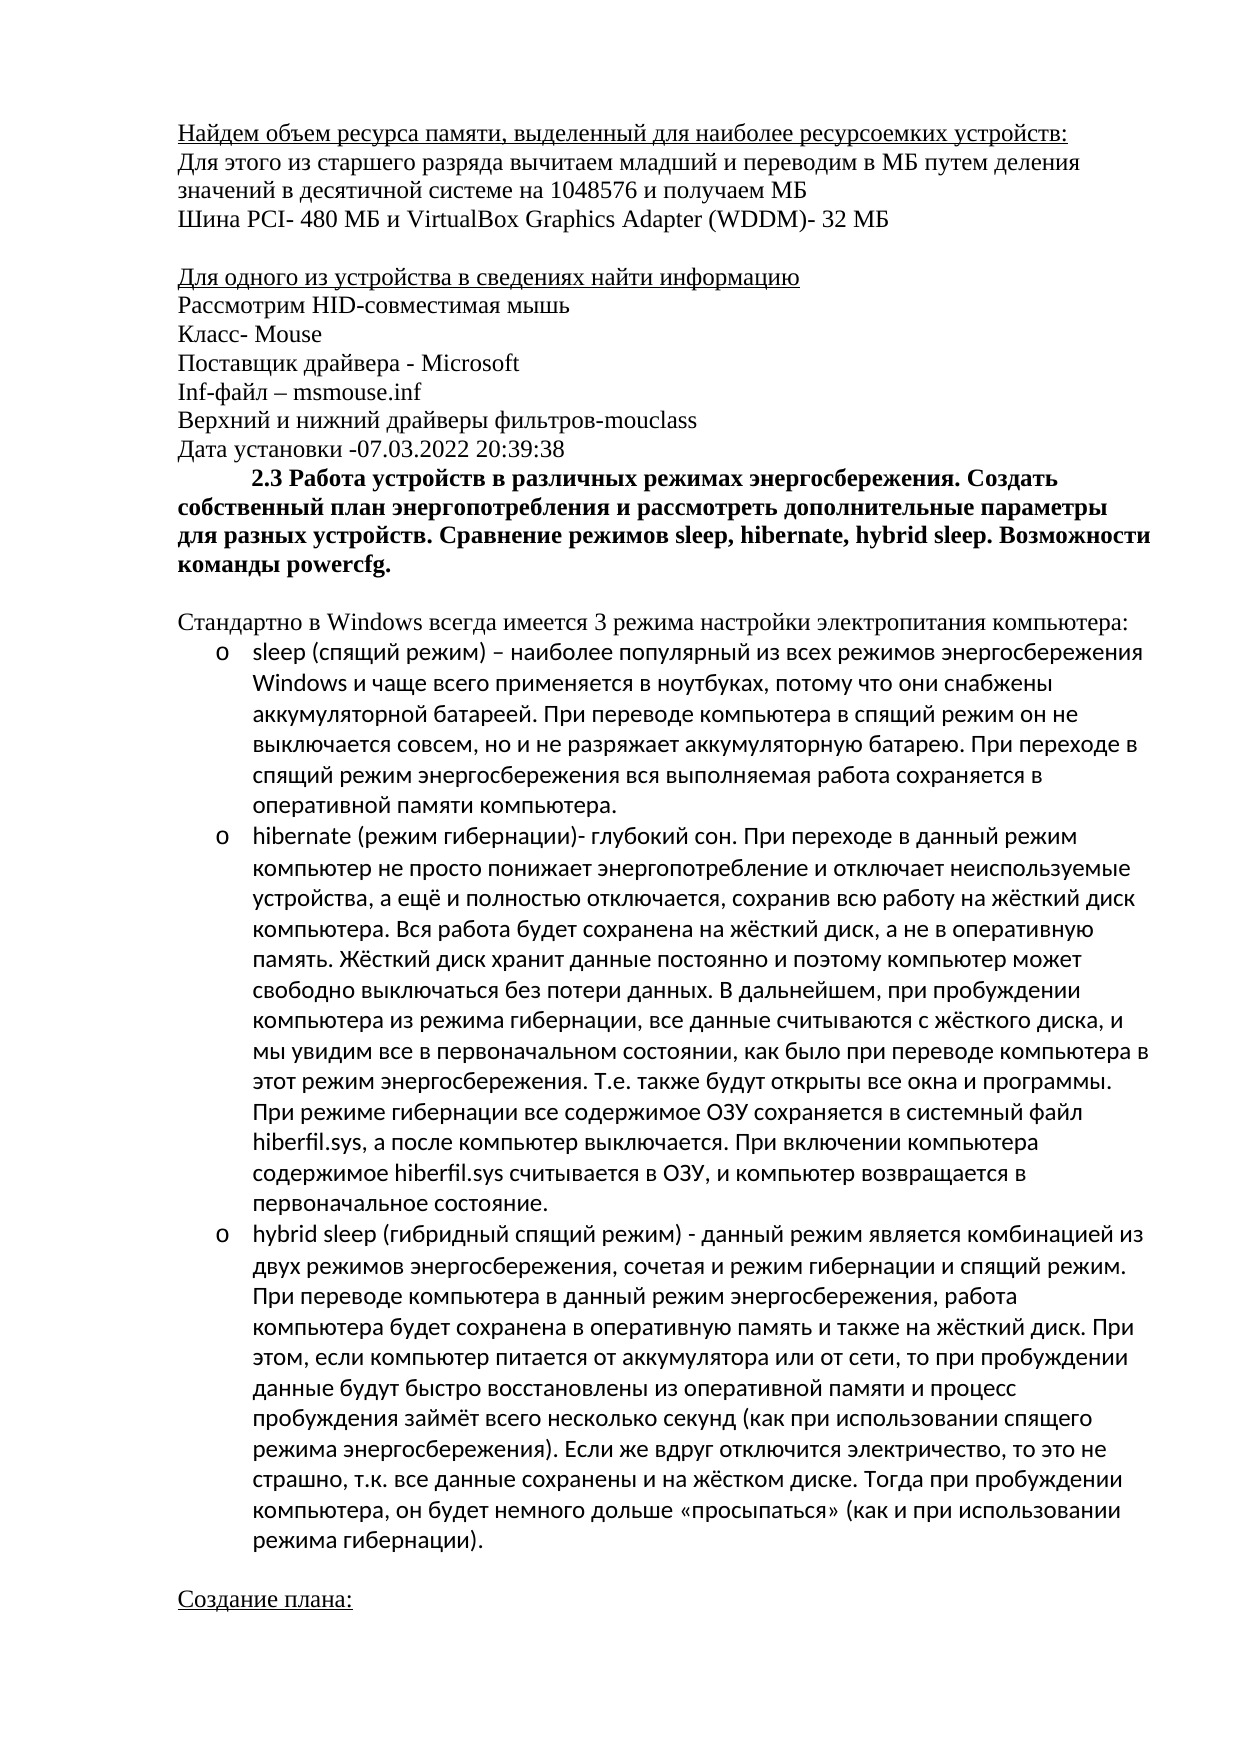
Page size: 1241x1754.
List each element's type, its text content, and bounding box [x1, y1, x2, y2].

text Для одного из устройства в сведениях найти информацию [177, 262, 1152, 291]
text Создание плана: [177, 1584, 1152, 1612]
text Верхний и нижний драйверы фильтров-mouclass [177, 406, 1152, 434]
text Класс- Mouse [177, 319, 1152, 348]
text Inf-файл – msmouse.inf [177, 377, 1152, 406]
text Шина PCI- 480 МБ и VirtualBox Graphics Adapter (WDDM)- 32 МБ [177, 204, 1152, 233]
text Дата установки -07.03.2022 20:39:38 [177, 434, 1152, 463]
text Найдем объем ресурса памяти, выделенный для наиболее ресурсоемких устройств: [177, 118, 1152, 147]
text Для этого из старшего разряда вычитаем младший и переводим в МБ путем деления значений в десятичной системе на 1048576 и получаем МБ [177, 147, 1152, 204]
list hibernate (режим гибернации)- глубокий сон. При переходе в данный режим компьютер не просто понижает энергопотребление и отключает неиспользуемые устройства, а ещё и полностью отключается, сохранив всю работу на жёсткий диск компьютера. Вся работа будет сохранена на жёсткий диск, а не в оперативную память. Жёсткий диск хранит данные постоянно и поэтому компьютер может свободно выключаться без потери данных. В дальнейшем, при пробуждении компьютера из режима гибернации, все данные считываются с жёсткого диска, и мы увидим все в первоначальном состоянии, как было при переводе компьютера в этот режим энергосбережения. Т.е. также будут открыты все окна и программы. При режиме гибернации все содержимое ОЗУ сохраняется в системный файл hiberfil.sys, а после компьютер выключается. При включении компьютера содержимое hiberfil.sys считывается в ОЗУ, и компьютер возвращается в первоначальное состояние. [215, 820, 1152, 1218]
text Поставщик драйвера - Microsoft [177, 348, 1152, 377]
text Рассмотрим HID-совместимая мышь [177, 291, 1152, 319]
list sleep (спящий режим) – наиболее популярный из всех режимов энергосбережения Windows и чаще всего применяется в ноутбуках, потому что они снабжены аккумуляторной батареей. При переводе компьютера в спящий режим он не выключается совсем, но и не разряжает аккумуляторную батарею. При переходе в спящий режим энергосбережения вся выполняемая работа сохраняется в оперативной памяти компьютера. [215, 636, 1152, 820]
text 2.3 Работа устройств в различных режимах энергосбережения. Создать собственный план энергопотребления и рассмотреть дополнительные параметры для разных устройств. Сравнение режимов sleep, hibernate, hybrid sleep. Возможности команды powercfg. [177, 463, 1152, 578]
list hybrid sleep (гибридный спящий режим) - данный режим является комбинацией из двух режимов энергосбережения, сочетая и режим гибернации и спящий режим. При переводе компьютера в данный режим энергосбережения, работа компьютера будет сохранена в оперативную память и также на жёсткий диск. При этом, если компьютер питается от аккумулятора или от сети, то при пробуждении данные будут быстро восстановлены из оперативной памяти и процесс пробуждения займёт всего несколько секунд (как при использовании спящего режима энергосбережения). Если же вдруг отключится электричество, то это не страшно, т.к. все данные сохранены и на жёстком диске. Тогда при пробуждении компьютера, он будет немного дольше «просыпаться» (как и при использовании режима гибернации). [215, 1218, 1152, 1555]
text Стандартно в Windows всегда имеется 3 режима настройки электропитания компьютера: [177, 607, 1152, 636]
